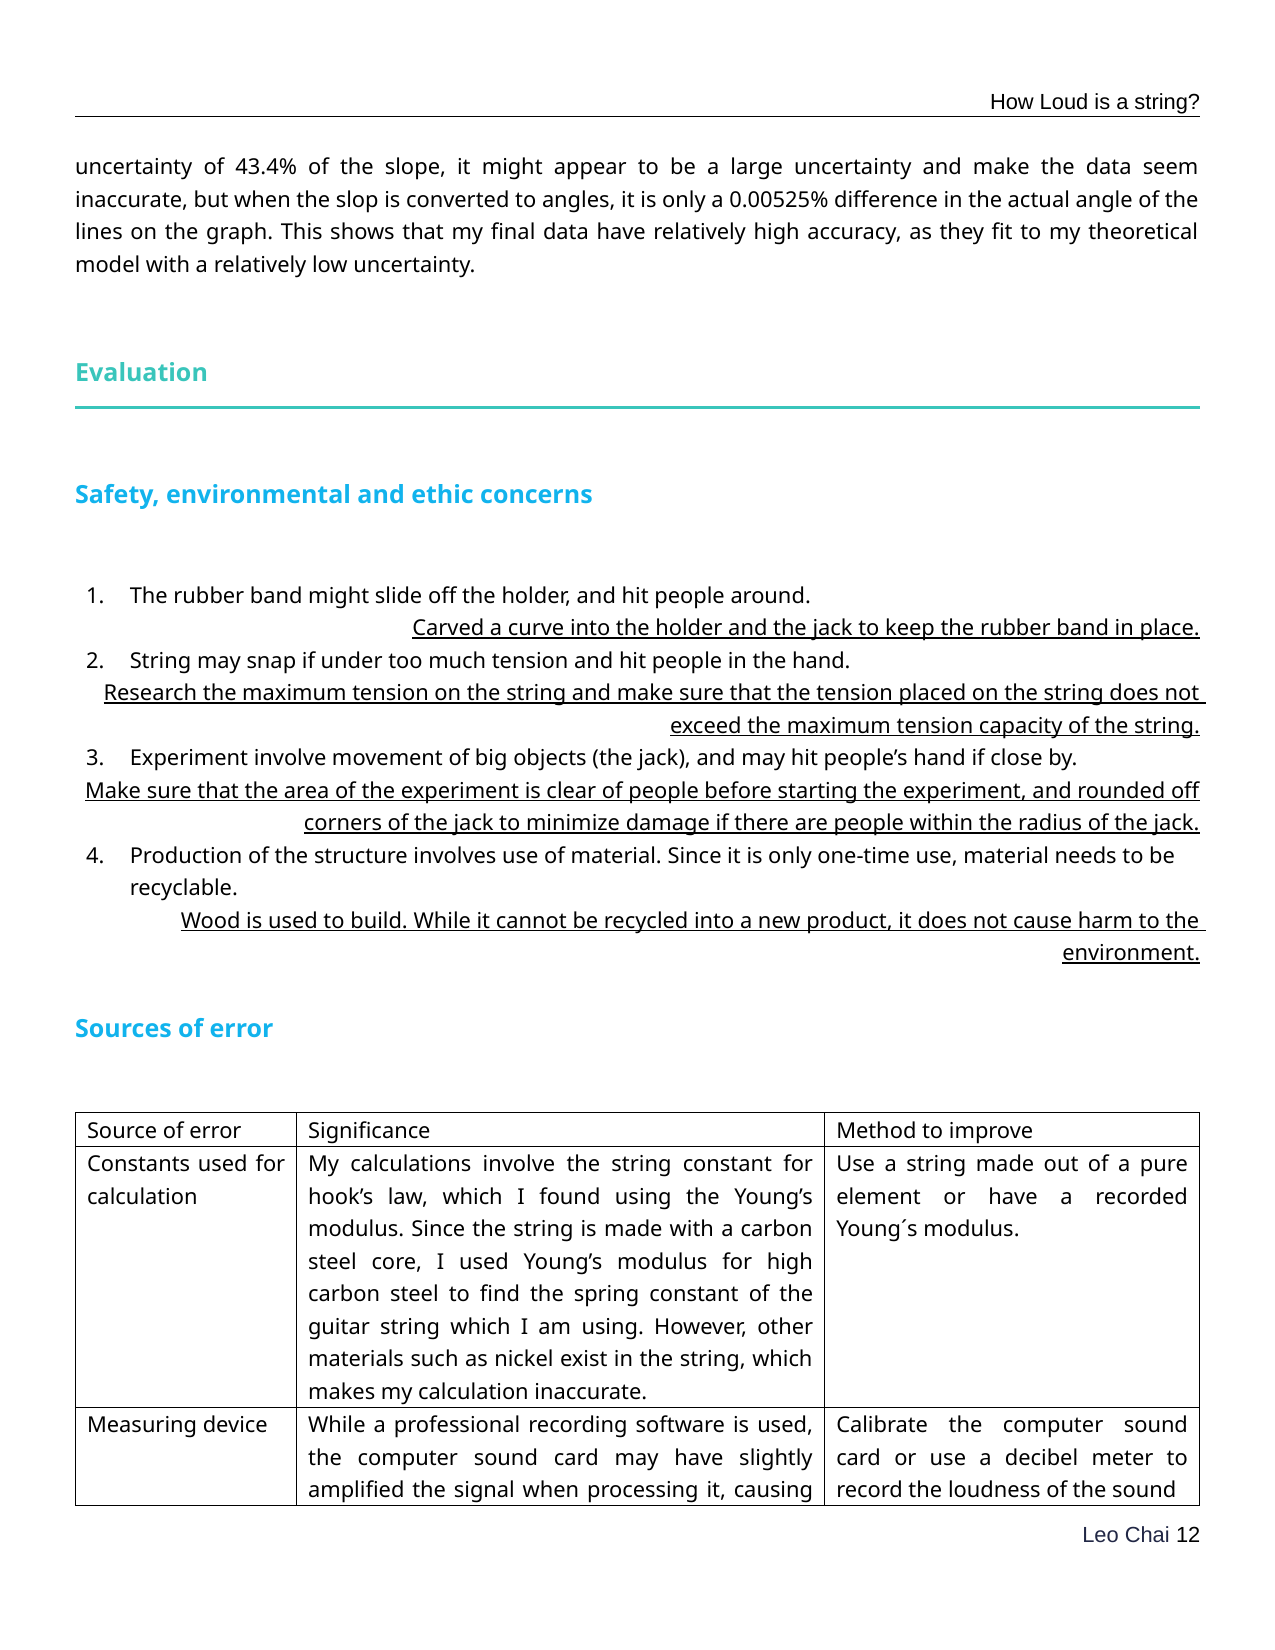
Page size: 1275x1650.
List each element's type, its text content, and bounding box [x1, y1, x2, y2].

text Make sure that the area of the experiment is clear of people before starting the experiment, and rounded off corners of the jack to minimize damage if there are people within the radius of the jack. [75, 773, 1200, 838]
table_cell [825, 1408, 1199, 1505]
text exceed the maximum tension capacity of the string. [75, 708, 1200, 741]
table_header Method to improve [825, 1113, 1199, 1146]
table_header Significance [297, 1113, 824, 1146]
subtitle Safety, environmental and ethic concerns [75, 461, 1200, 526]
table_cell Constants used for calculation [76, 1147, 296, 1407]
text Wood is used to build. While it cannot be recycled into a new product, it does not cause harm to the [75, 903, 1200, 936]
table_cell Measuring device [76, 1408, 296, 1505]
list Experiment involve movement of big objects (the jack), and may hit people’s hand if close by. [86, 741, 1200, 773]
text environment. [75, 936, 1200, 968]
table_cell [297, 1408, 824, 1505]
list String may snap if under too much tension and hit people in the hand. [86, 643, 1200, 676]
list Production of the structure involves use of material. Since it is only one-time use, material needs to be recyclable. [86, 838, 1200, 903]
subtitle Evaluation [75, 339, 1200, 406]
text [75, 150, 1200, 280]
list The rubber band might slide off the holder, and hit people around. [86, 578, 1200, 611]
text Research the maximum tension on the string and make sure that the tension placed on the string does not [75, 676, 1200, 708]
subtitle Sources of error [75, 995, 1200, 1060]
table_header Source of error [76, 1113, 296, 1146]
table_cell My calculations involve the string constant for hook’s law, which I found using the Young’s modulus. Since the string is made with a carbon steel core, I used Young’s modulus for high carbon steel to find the spring constant of the guitar string which I am using. However, other materials such as nickel exist in the string, which makes my calculation inaccurate. [297, 1147, 824, 1407]
text Carved a curve into the holder and the jack to keep the rubber band in place. [75, 611, 1200, 643]
table_cell Use a string made out of a pure element or have a recorded Young´s modulus. [825, 1147, 1199, 1407]
